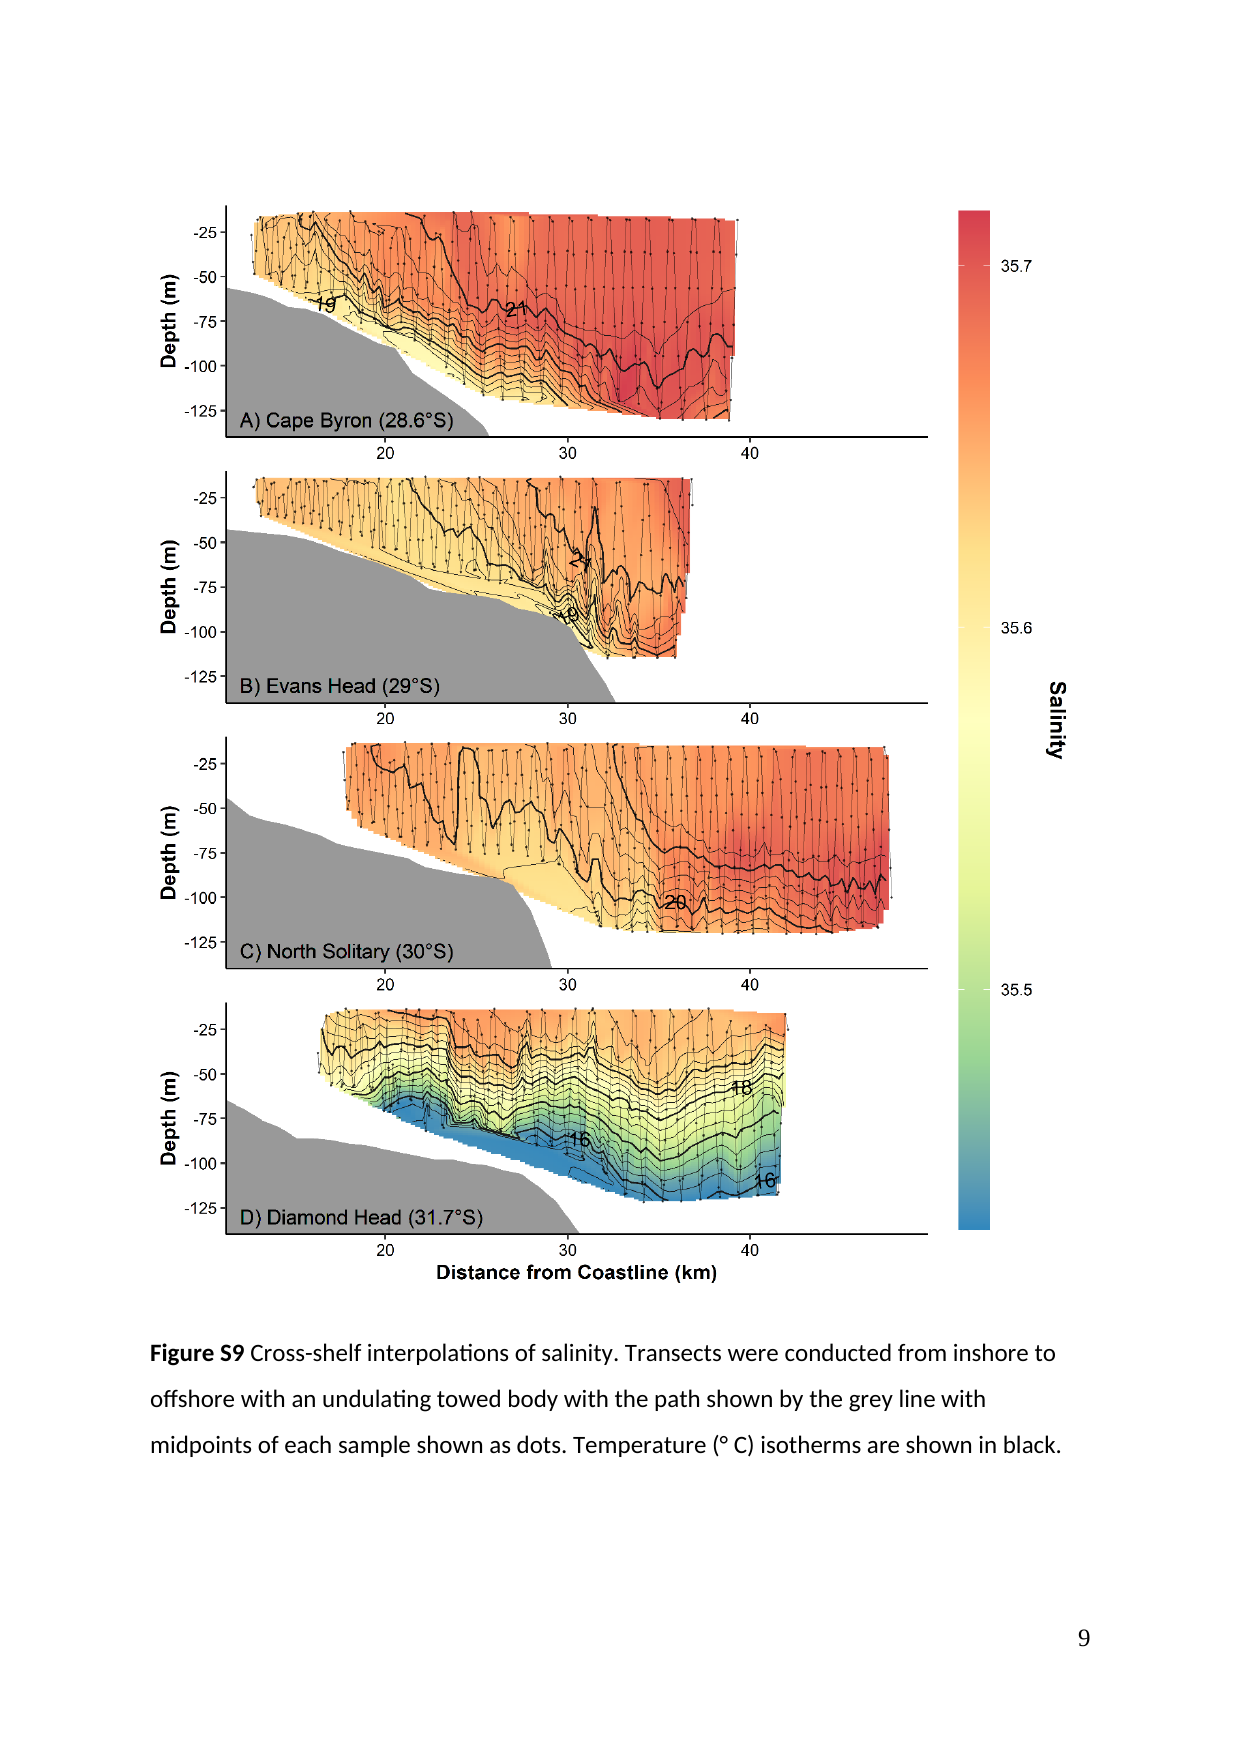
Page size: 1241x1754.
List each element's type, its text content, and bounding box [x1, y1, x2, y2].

picture [150, 195, 1089, 1293]
text Figure S9 Cross-shelf interpolations of salinity. Transects were conducted from inshore to offshore with an undulating towed body with the path shown by the grey line with midpoints of each sample shown as dots. Temperature (° C) isotherms are shown in black. [150, 1337, 1090, 1459]
